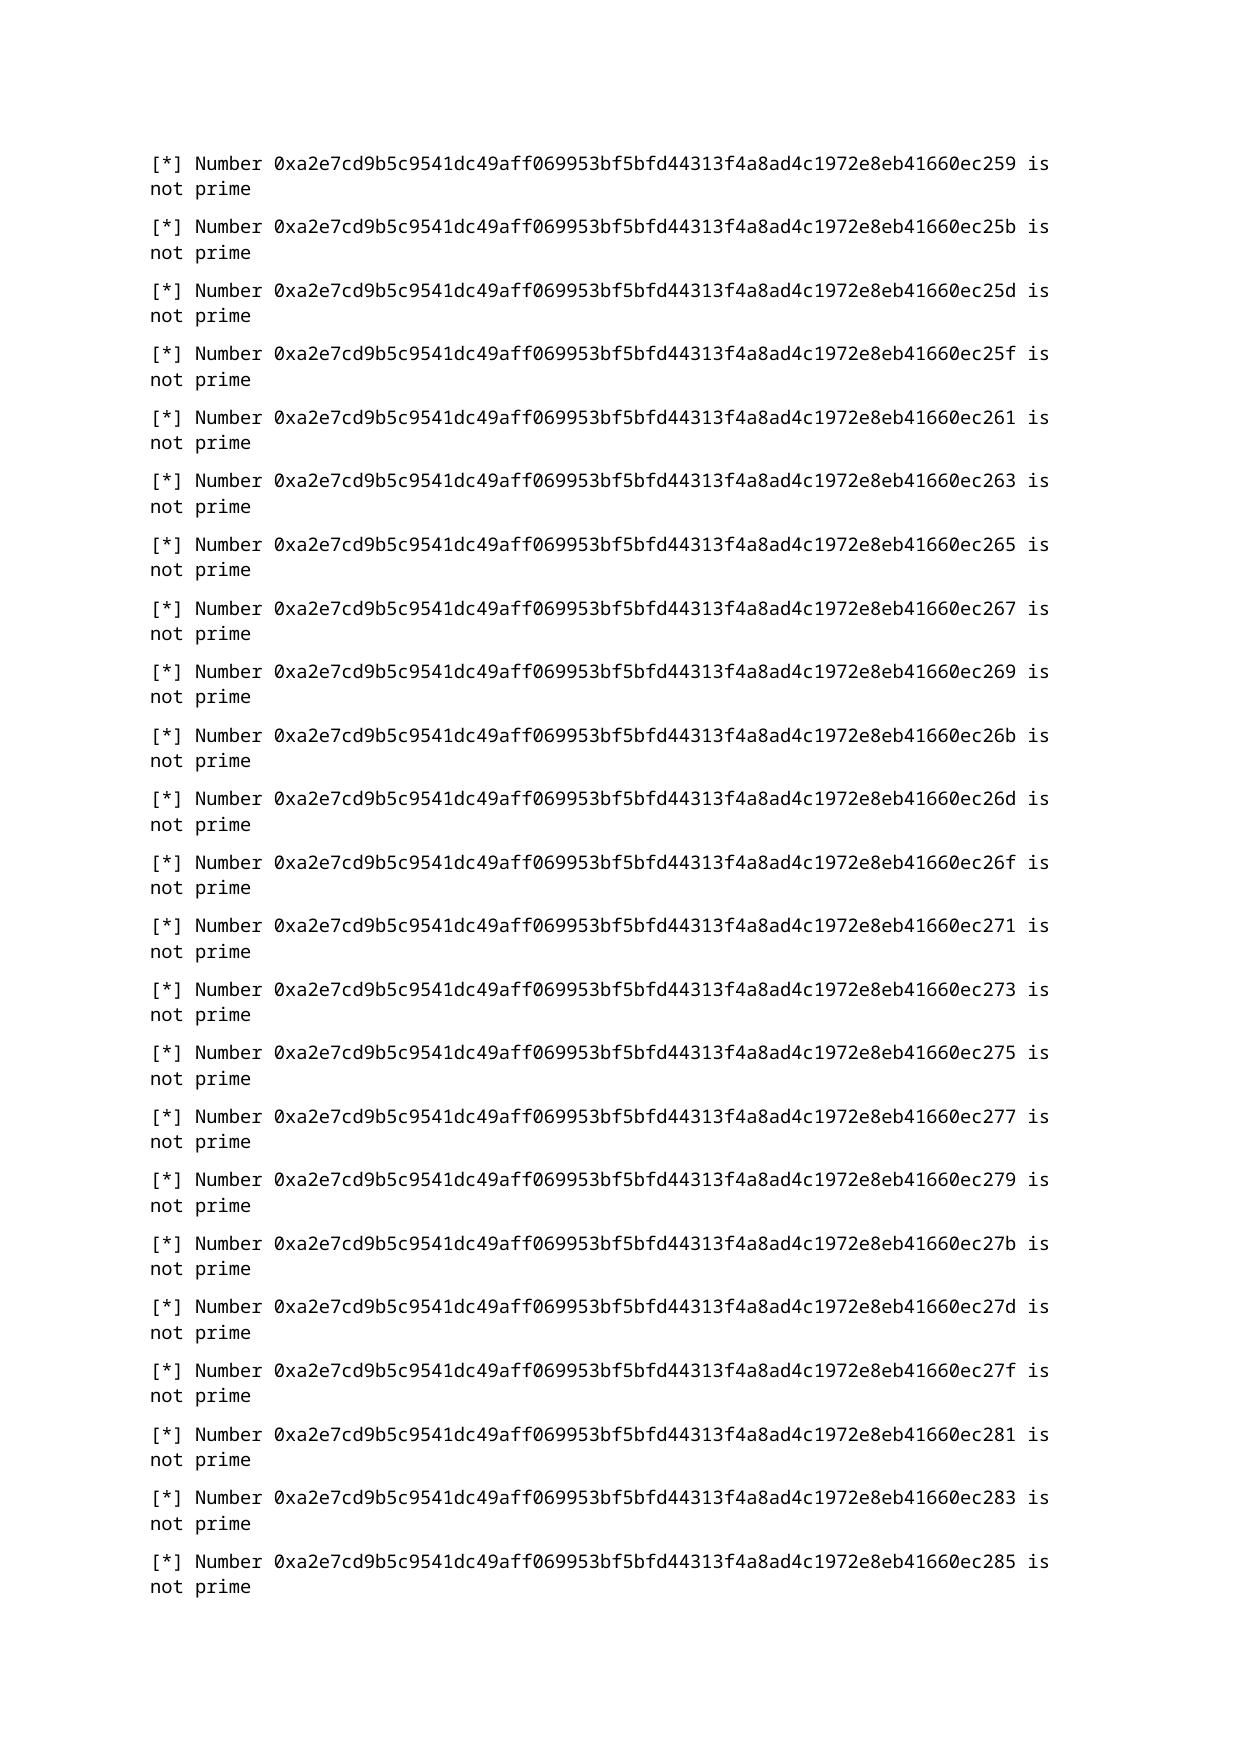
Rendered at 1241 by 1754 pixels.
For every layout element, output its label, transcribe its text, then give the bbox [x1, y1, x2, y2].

text [*] Number 0xa2e7cd9b5c9541dc49aff069953bf5bfd44313f4a8ad4c1972e8eb41660ec26f is not prime [150, 849, 1090, 900]
text [*] Number 0xa2e7cd9b5c9541dc49aff069953bf5bfd44313f4a8ad4c1972e8eb41660ec267 is not prime [150, 595, 1090, 646]
text [*] Number 0xa2e7cd9b5c9541dc49aff069953bf5bfd44313f4a8ad4c1972e8eb41660ec271 is not prime [150, 912, 1090, 963]
text [*] Number 0xa2e7cd9b5c9541dc49aff069953bf5bfd44313f4a8ad4c1972e8eb41660ec27f is not prime [150, 1357, 1090, 1408]
text [*] Number 0xa2e7cd9b5c9541dc49aff069953bf5bfd44313f4a8ad4c1972e8eb41660ec273 is not prime [150, 976, 1090, 1027]
text [*] Number 0xa2e7cd9b5c9541dc49aff069953bf5bfd44313f4a8ad4c1972e8eb41660ec25b is not prime [150, 213, 1090, 264]
text [*] Number 0xa2e7cd9b5c9541dc49aff069953bf5bfd44313f4a8ad4c1972e8eb41660ec279 is not prime [150, 1167, 1090, 1218]
text [*] Number 0xa2e7cd9b5c9541dc49aff069953bf5bfd44313f4a8ad4c1972e8eb41660ec25f is not prime [150, 341, 1090, 392]
text [*] Number 0xa2e7cd9b5c9541dc49aff069953bf5bfd44313f4a8ad4c1972e8eb41660ec277 is not prime [150, 1103, 1090, 1154]
text [*] Number 0xa2e7cd9b5c9541dc49aff069953bf5bfd44313f4a8ad4c1972e8eb41660ec25d is not prime [150, 277, 1090, 328]
text [*] Number 0xa2e7cd9b5c9541dc49aff069953bf5bfd44313f4a8ad4c1972e8eb41660ec27b is not prime [150, 1230, 1090, 1281]
text [*] Number 0xa2e7cd9b5c9541dc49aff069953bf5bfd44313f4a8ad4c1972e8eb41660ec26b is not prime [150, 722, 1090, 773]
text [*] Number 0xa2e7cd9b5c9541dc49aff069953bf5bfd44313f4a8ad4c1972e8eb41660ec283 is not prime [150, 1484, 1090, 1535]
text [*] Number 0xa2e7cd9b5c9541dc49aff069953bf5bfd44313f4a8ad4c1972e8eb41660ec259 is not prime [150, 150, 1090, 201]
text [*] Number 0xa2e7cd9b5c9541dc49aff069953bf5bfd44313f4a8ad4c1972e8eb41660ec26d is not prime [150, 785, 1090, 836]
text [*] Number 0xa2e7cd9b5c9541dc49aff069953bf5bfd44313f4a8ad4c1972e8eb41660ec275 is not prime [150, 1039, 1090, 1091]
text [*] Number 0xa2e7cd9b5c9541dc49aff069953bf5bfd44313f4a8ad4c1972e8eb41660ec263 is not prime [150, 468, 1090, 519]
text [*] Number 0xa2e7cd9b5c9541dc49aff069953bf5bfd44313f4a8ad4c1972e8eb41660ec285 is not prime [150, 1548, 1090, 1599]
text [*] Number 0xa2e7cd9b5c9541dc49aff069953bf5bfd44313f4a8ad4c1972e8eb41660ec27d is not prime [150, 1294, 1090, 1345]
text [*] Number 0xa2e7cd9b5c9541dc49aff069953bf5bfd44313f4a8ad4c1972e8eb41660ec281 is not prime [150, 1421, 1090, 1472]
text [*] Number 0xa2e7cd9b5c9541dc49aff069953bf5bfd44313f4a8ad4c1972e8eb41660ec269 is not prime [150, 658, 1090, 709]
text [*] Number 0xa2e7cd9b5c9541dc49aff069953bf5bfd44313f4a8ad4c1972e8eb41660ec265 is not prime [150, 531, 1090, 582]
text [*] Number 0xa2e7cd9b5c9541dc49aff069953bf5bfd44313f4a8ad4c1972e8eb41660ec261 is not prime [150, 404, 1090, 455]
